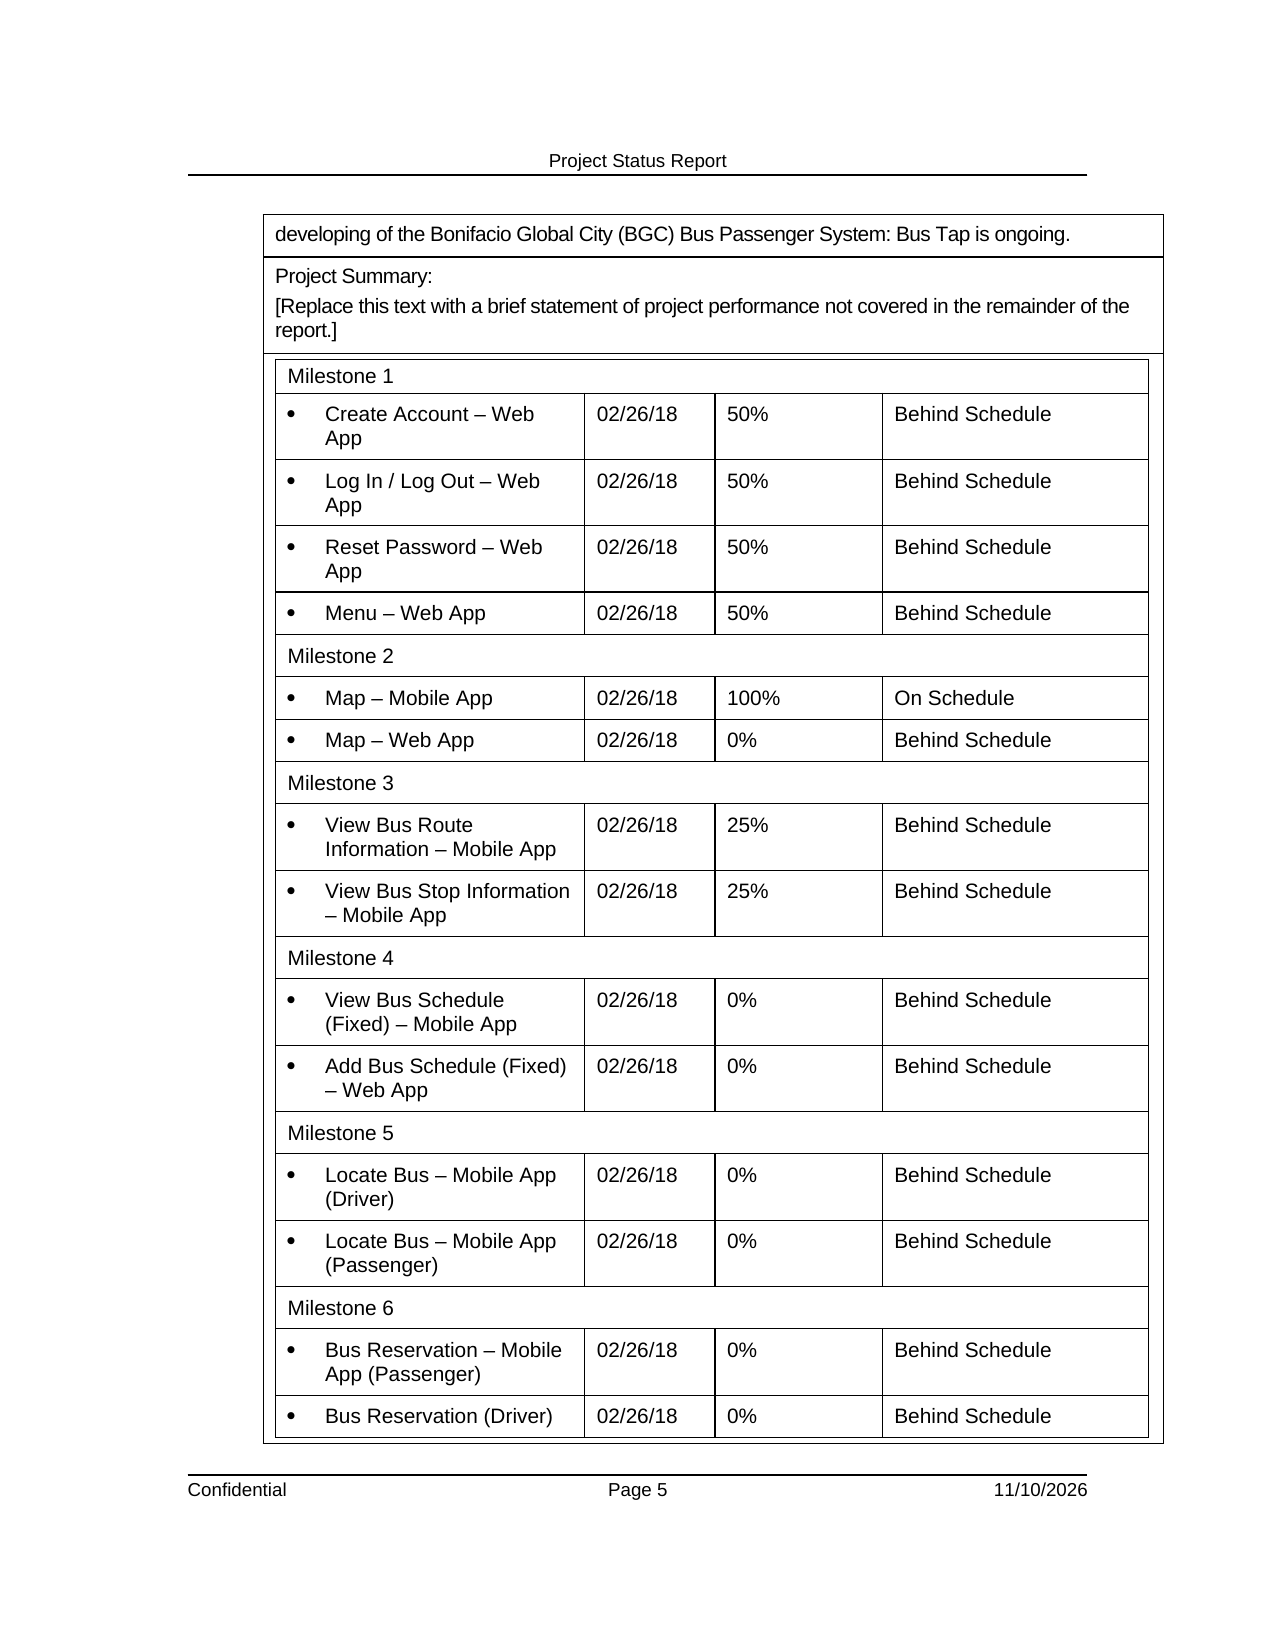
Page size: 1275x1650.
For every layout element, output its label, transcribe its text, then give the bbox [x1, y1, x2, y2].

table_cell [264, 215, 1163, 256]
table_cell [264, 354, 1163, 1442]
table_cell Project Summary: [Replace this text with a brief statement of project performance not covered in the remainder of the report.] [264, 258, 1163, 353]
